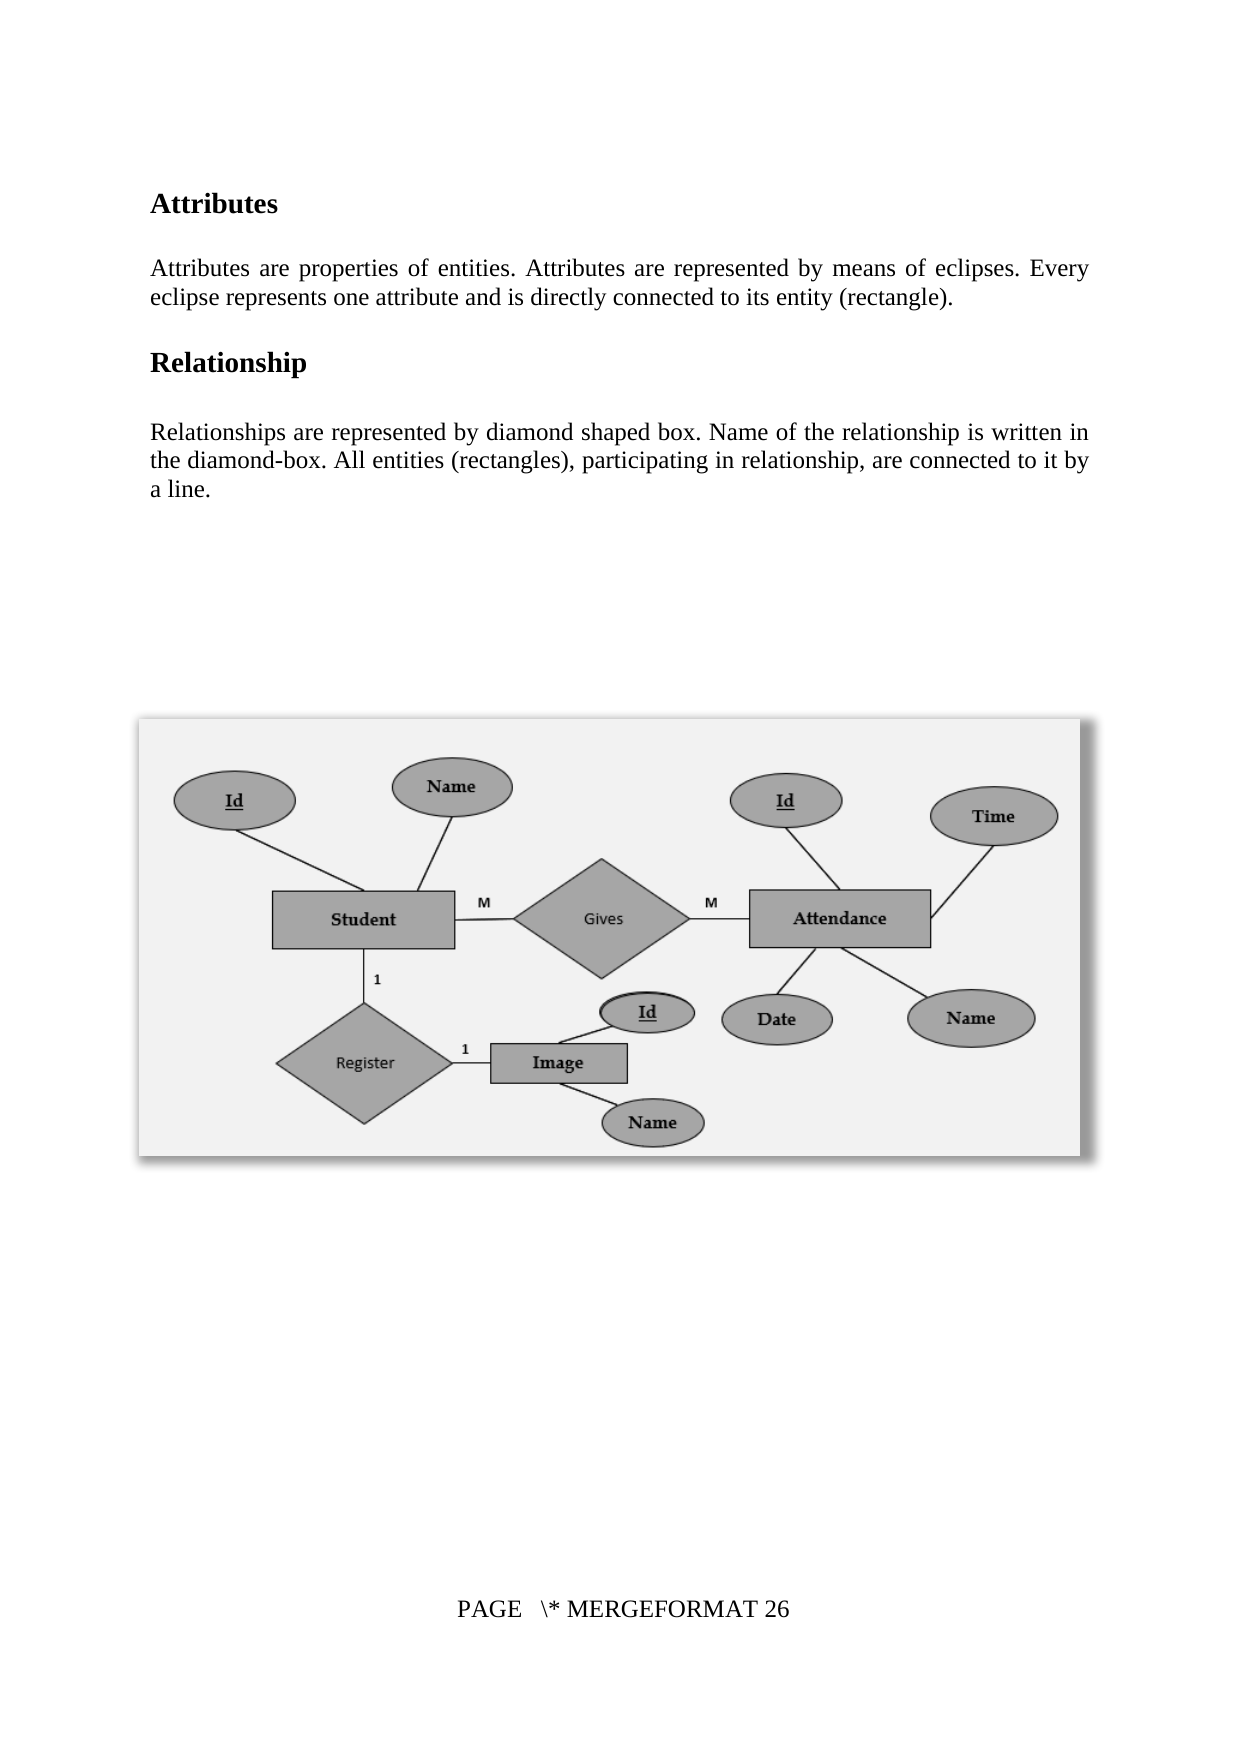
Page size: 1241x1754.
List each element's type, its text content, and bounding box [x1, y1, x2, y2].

text Relationships are represented by diamond shaped box. Name of the relationship is written in the diamond-box. All entities (rectangles), participating in relationship, are connected to it by a line. [150, 417, 1090, 503]
picture [139, 719, 1080, 1156]
subtitle Attributes [150, 186, 1085, 220]
subtitle Relationship [150, 345, 1085, 378]
text Attributes are properties of entities. Attributes are represented by means of eclipses. Every eclipse represents one attribute and is directly connected to its entity (rectangle). [150, 253, 1090, 311]
